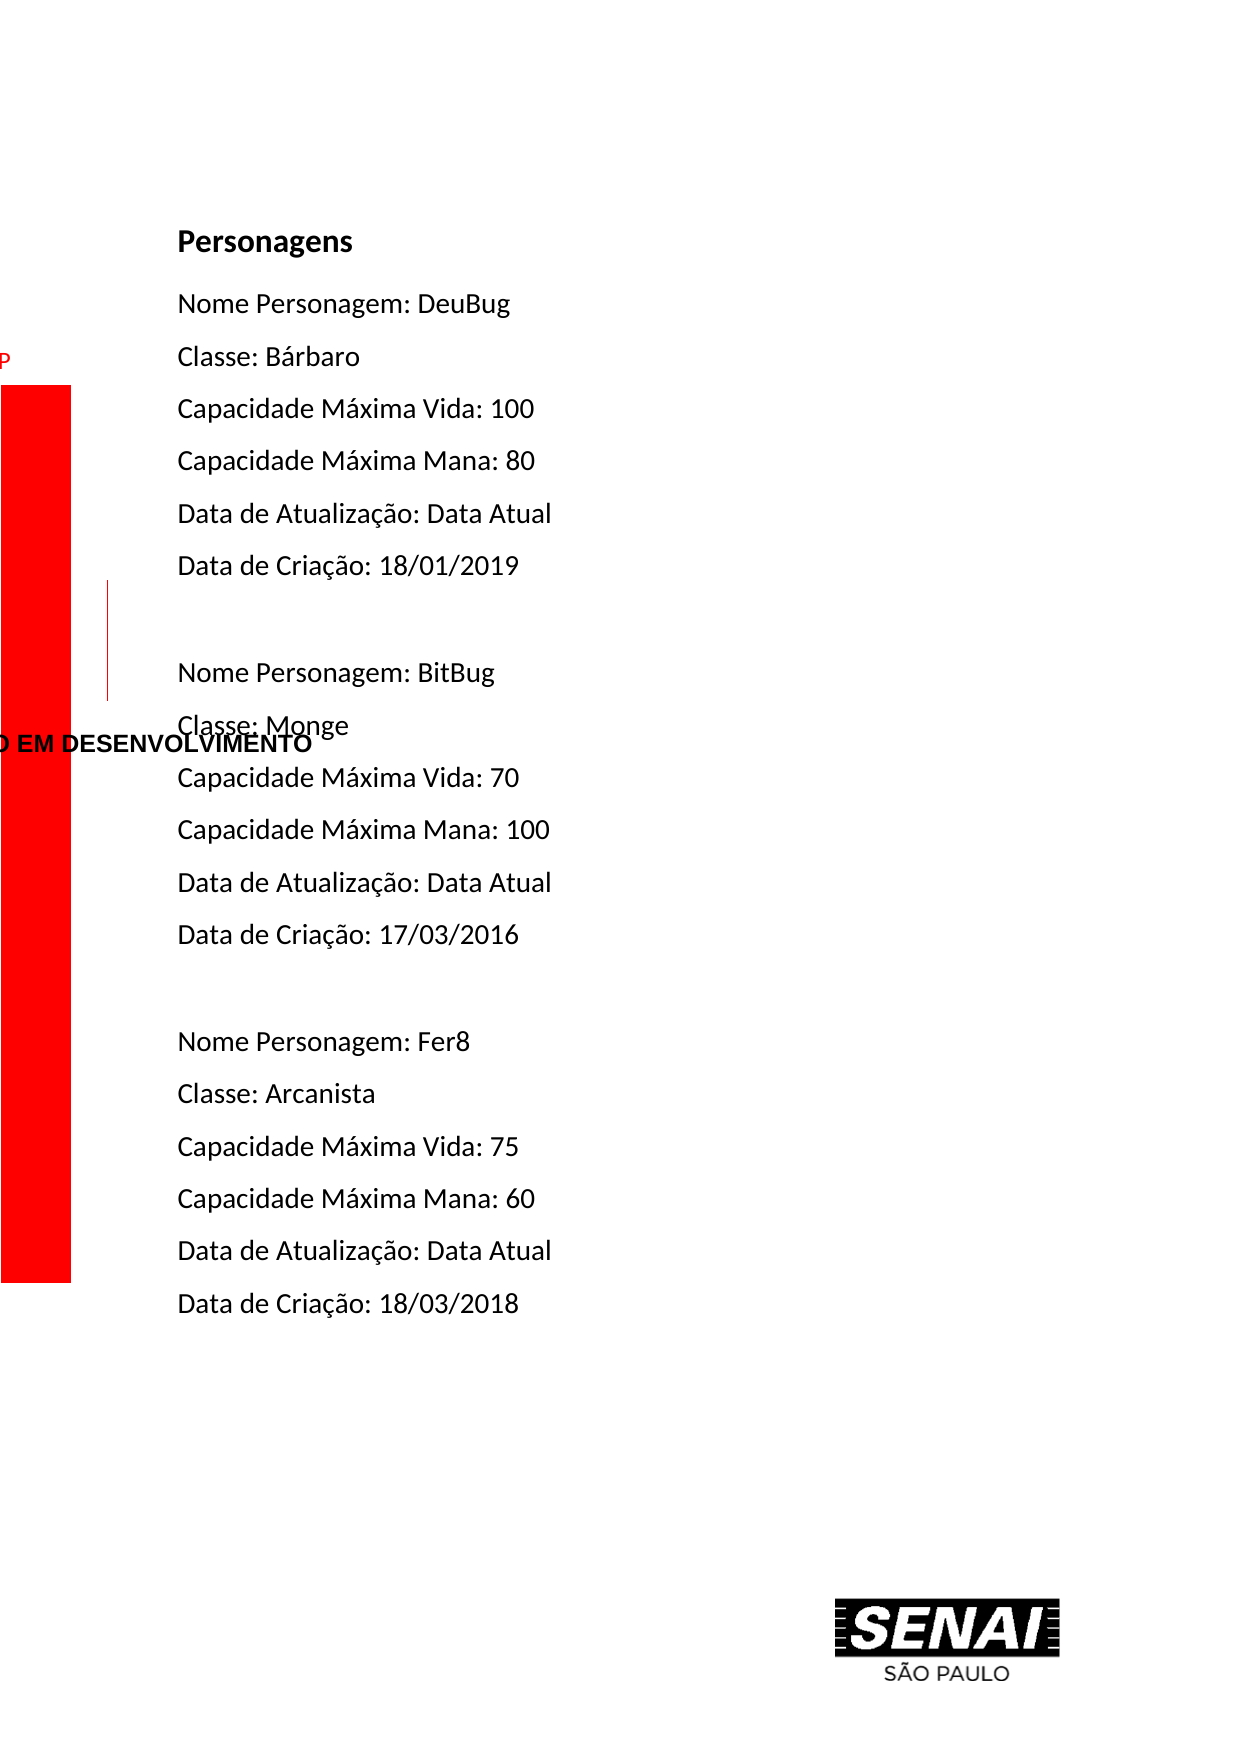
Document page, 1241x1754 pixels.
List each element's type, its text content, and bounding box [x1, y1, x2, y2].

text Nome Personagem: BitBug [177, 654, 1063, 690]
text Capacidade Máxima Vida: 70 [177, 759, 1063, 795]
text Data de Criação: 17/03/2016 [177, 916, 1063, 952]
text Classe: Arcanista [177, 1076, 1063, 1111]
text Data de Atualização: Data Atual [177, 495, 1063, 530]
text Capacidade Máxima Mana: 100 [177, 811, 1063, 847]
text Data de Atualização: Data Atual [177, 864, 1063, 899]
text Data de Criação: 18/03/2018 [177, 1285, 1063, 1320]
text Classe: Bárbaro [177, 338, 1063, 373]
text Nome Personagem: Fer8 [177, 1023, 1063, 1059]
subtitle Personagens [177, 220, 1063, 261]
text Capacidade Máxima Vida: 75 [177, 1128, 1063, 1163]
text Data de Criação: 18/01/2019 [177, 547, 1063, 583]
picture [835, 1592, 1063, 1681]
text Classe: Monge [177, 707, 1063, 742]
text Data de Atualização: Data Atual [177, 1232, 1063, 1268]
text Capacidade Máxima Mana: 80 [177, 442, 1063, 478]
text Capacidade Máxima Mana: 60 [177, 1180, 1063, 1216]
text Capacidade Máxima Vida: 100 [177, 390, 1063, 426]
text Nome Personagem: DeuBug [177, 286, 1063, 321]
